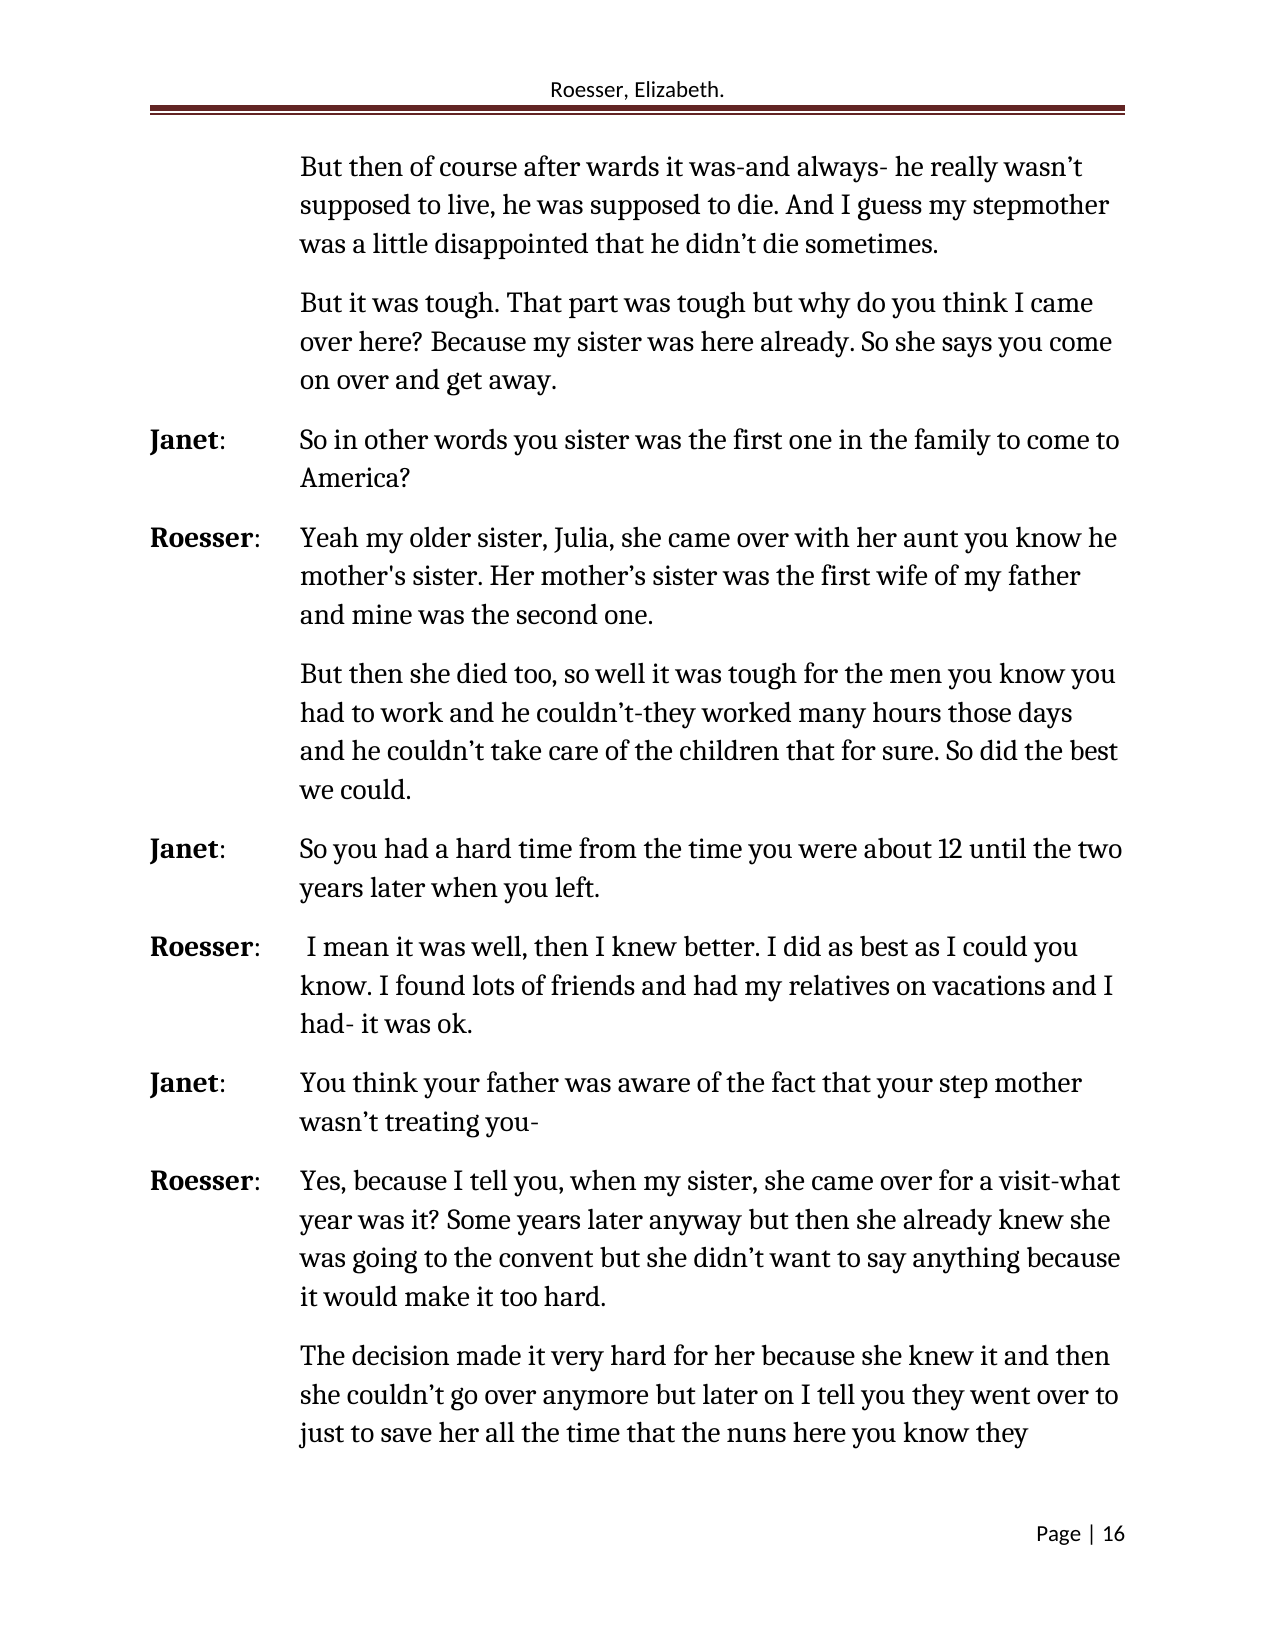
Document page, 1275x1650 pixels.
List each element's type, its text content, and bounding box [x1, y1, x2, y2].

text But it was tough. That part was tough but why do you think I came over here? Because my sister was here already. So she says you come on over and get away. [300, 286, 1125, 397]
text Roesser: Yeah my older sister, Julia, she came over with her aunt you know he mother's sister. Her mother’s sister was the first wife of my father and mine was the second one. [150, 521, 1125, 631]
text Roesser: Yes, because I tell you, when my sister, she came over for a visit-what year was it? Some years later anyway but then she already knew she was going to the convent but she didn’t want to say anything because it would make it too hard. [150, 1164, 1125, 1314]
text But then she died too, so well it was tough for the men you know you had to work and he couldn’t-they worked many hours those days and he couldn’t take care of the children that for sure. So did the best we could. [300, 657, 1125, 806]
text Janet: So you had a hard time from the time you were about 12 until the two years later when you left. [150, 832, 1125, 904]
text Janet: So in other words you sister was the first one in the family to come to America? [150, 423, 1125, 495]
text But then of course after wards it was-and always- he really wasn’t supposed to live, he was supposed to die. And I guess my stepmother was a little disappointed that he didn’t die sometimes. [300, 150, 1125, 261]
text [300, 1339, 1125, 1450]
text Roesser: I mean it was well, then I knew better. I did as best as I could you know. I found lots of friends and had my relatives on vacations and I had- it was ok. [150, 930, 1125, 1041]
text Janet: You think your father was aware of the fact that your step mother wasn’t treating you- [150, 1067, 1125, 1139]
